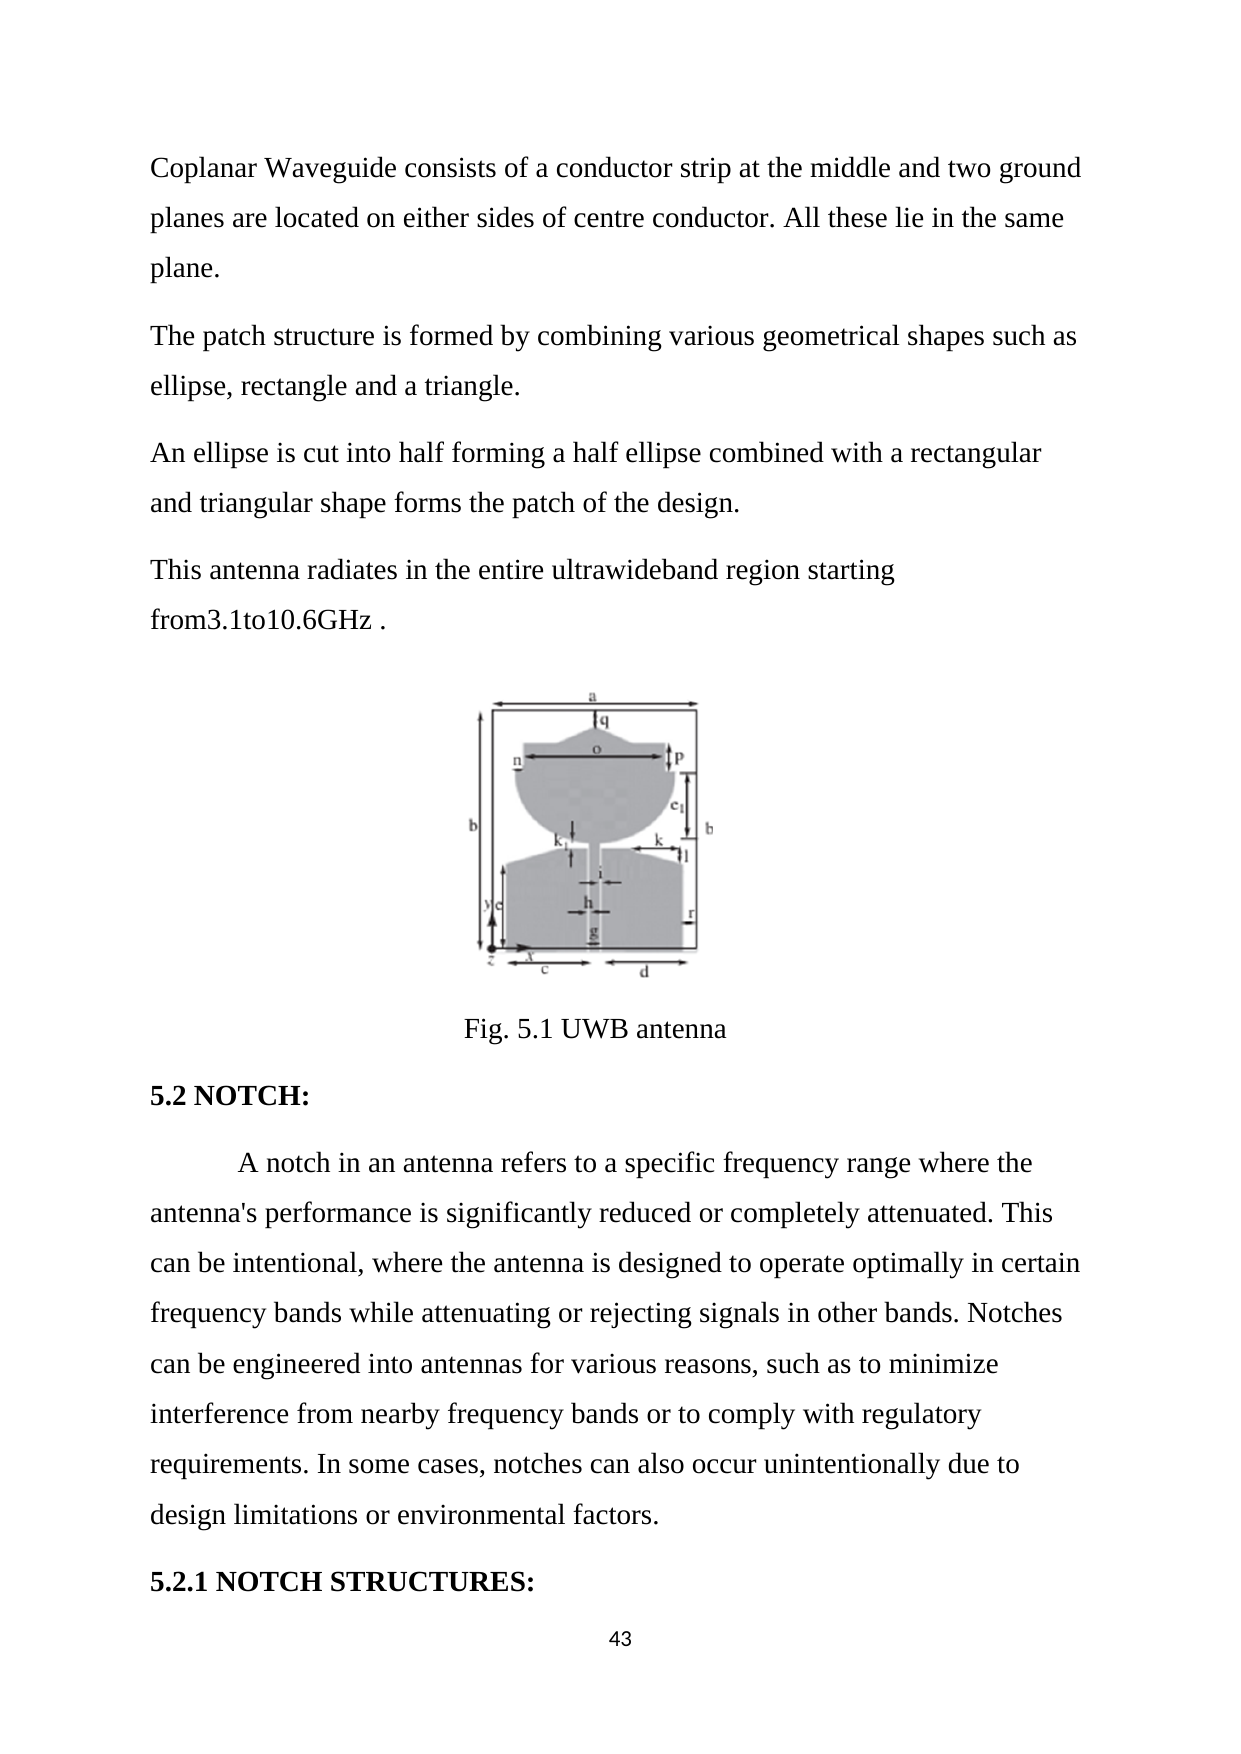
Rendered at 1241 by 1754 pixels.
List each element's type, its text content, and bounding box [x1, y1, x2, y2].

text A notch in an antenna refers to a specific frequency range where the antenna's performance is significantly reduced or completely attenuated. This can be intentional, where the antenna is designed to operate optimally in certain frequency bands while attenuating or rejecting signals in other bands. Notches can be engineered into antennas for various reasons, such as to minimize interference from nearby frequency bands or to comply with regulatory requirements. In some cases, notches can also occur unintentionally due to design limitations or environmental factors. [150, 1145, 1090, 1530]
text This antenna radiates in the entire ultrawideband region starting from3.1to10.6GHz . [150, 552, 1090, 636]
text 5.2 NOTCH: [150, 1078, 1090, 1111]
picture [463, 669, 713, 978]
text Fig. 5.1 UWB antenna [150, 1011, 1090, 1044]
text 5.2.1 NOTCH STRUCTURES: [150, 1564, 1090, 1597]
text The patch structure is formed by combining various geometrical shapes such as ellipse, rectangle and a triangle. [150, 318, 1090, 401]
text Coplanar Waveguide consists of a conductor strip at the middle and two ground planes are located on either sides of centre conductor. All these lie in the same plane. [150, 150, 1090, 284]
text An ellipse is cut into half forming a half ellipse combined with a rectangular and triangular shape forms the patch of the design. [150, 435, 1090, 519]
